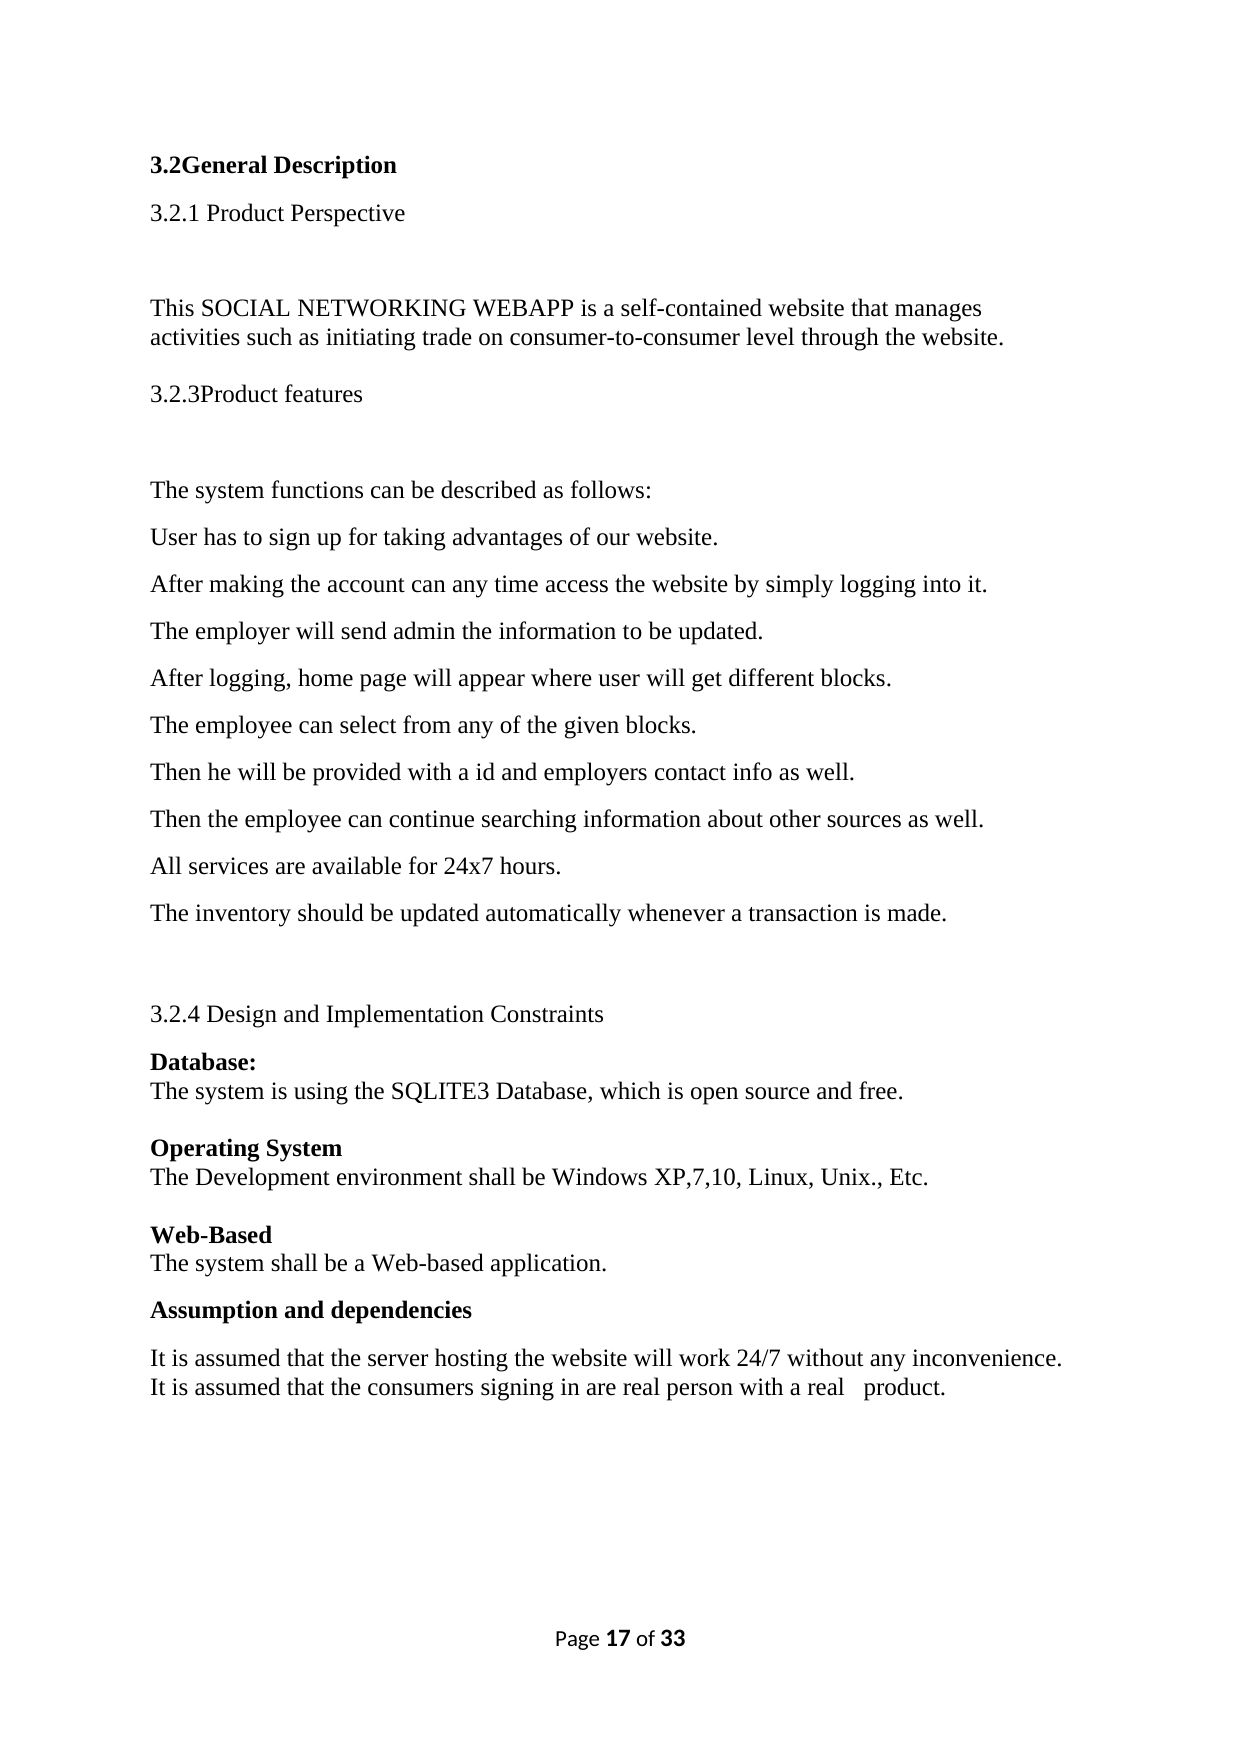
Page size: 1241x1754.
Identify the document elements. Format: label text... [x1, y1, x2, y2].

text The system shall be a Web-based application. [150, 1248, 1090, 1277]
text Assumption and dependencies [150, 1296, 1090, 1324]
text The system functions can be described as follows: [150, 475, 1090, 503]
text After making the account can any time access the website by simply logging into it. [150, 569, 1090, 598]
text Database: [150, 1047, 1090, 1076]
text The inventory should be updated automatically whenever a transaction is made. [150, 898, 1090, 927]
text The employee can select from any of the given blocks. [150, 710, 1090, 739]
text Then the employee can continue searching information about other sources as well. [150, 804, 1090, 833]
text Web-Based [150, 1220, 1090, 1248]
text The employer will send admin the information to be updated. [150, 616, 1090, 645]
text 3.2.1 Product Perspective [150, 198, 1090, 226]
text The Development environment shall be Windows XP,7,10, Linux, Unix., Etc. [150, 1162, 1090, 1191]
text All services are available for 24x7 hours. [150, 851, 1090, 880]
text This SOCIAL NETWORKING WEBAPP is a self-contained website that manages activities such as initiating trade on consumer-to-consumer level through the website. [150, 293, 1090, 351]
text 3.2.3Product features [150, 379, 1090, 408]
text After logging, home page will appear where user will get different blocks. [150, 663, 1090, 692]
text 3.2General Description [150, 150, 1090, 179]
text Then he will be provided with a id and employers contact info as well. [150, 757, 1090, 786]
text It is assumed that the consumers signing in are real person with a real product. [150, 1372, 1090, 1401]
text Operating System [150, 1133, 1090, 1162]
text 3.2.4 Design and Implementation Constraints [150, 999, 1090, 1028]
text It is assumed that the server hosting the website will work 24/7 without any inconvenience. [150, 1343, 1090, 1372]
text User has to sign up for taking advantages of our website. [150, 522, 1090, 551]
text The system is using the SQLITE3 Database, which is open source and free. [150, 1076, 1090, 1105]
